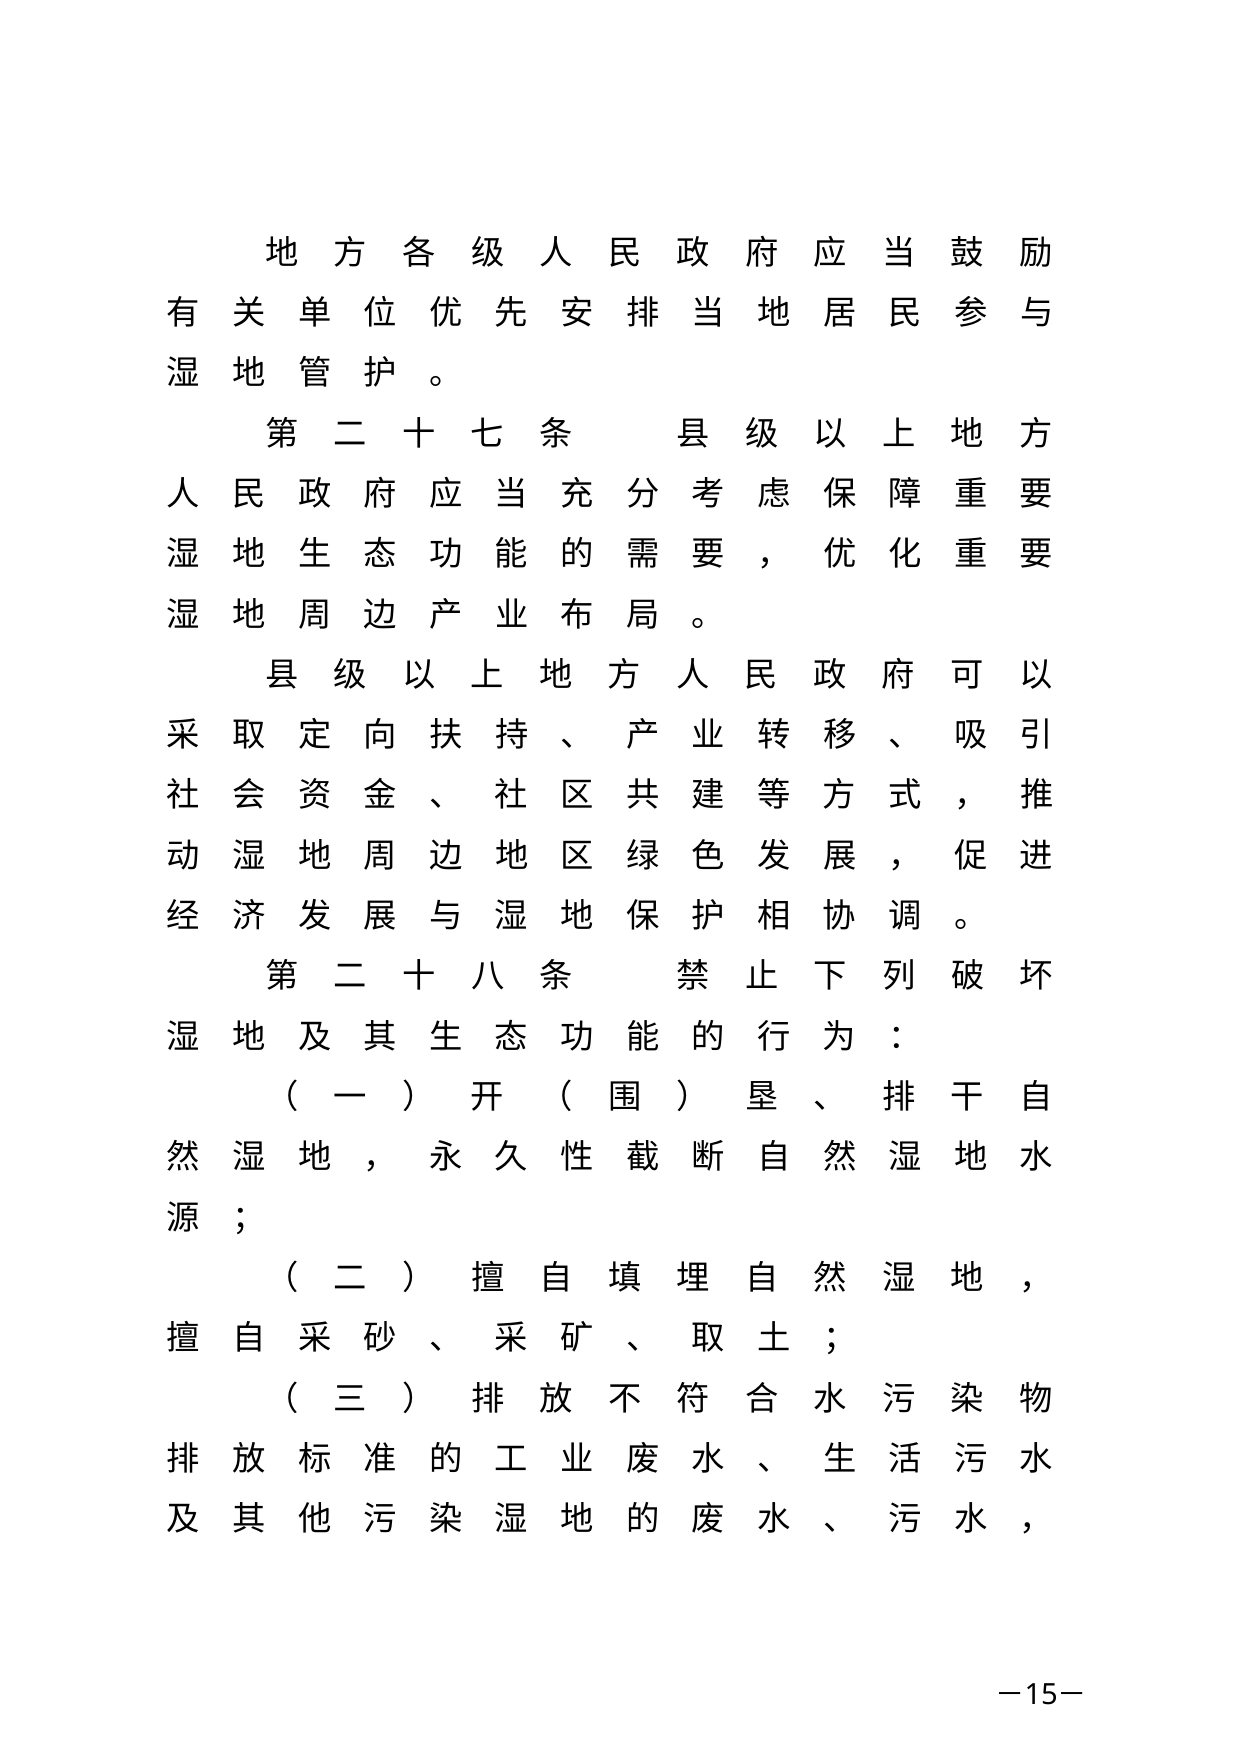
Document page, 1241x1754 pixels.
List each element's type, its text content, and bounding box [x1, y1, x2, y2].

text （二）擅自填埋自然湿地，擅自采砂、采矿、取土； [167, 1245, 1085, 1365]
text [167, 1365, 1085, 1546]
text （一）开（围）垦、排干自然湿地，永久性截断自然湿地水源； [167, 1064, 1085, 1245]
text 第二十八条 禁止下列破坏湿地及其生态功能的行为： [167, 943, 1085, 1064]
text 地方各级人民政府应当鼓励有关单位优先安排当地居民参与湿地管护。 [167, 219, 1085, 400]
text 县级以上地方人民政府可以采取定向扶持、产业转移、吸引社会资金、社区共建等方式，推动湿地周边地区绿色发展，促进经济发展与湿地保护相协调。 [167, 642, 1085, 943]
text 第二十七条 县级以上地方人民政府应当充分考虑保障重要湿地生态功能的需要，优化重要湿地周边产业布局。 [167, 400, 1085, 642]
